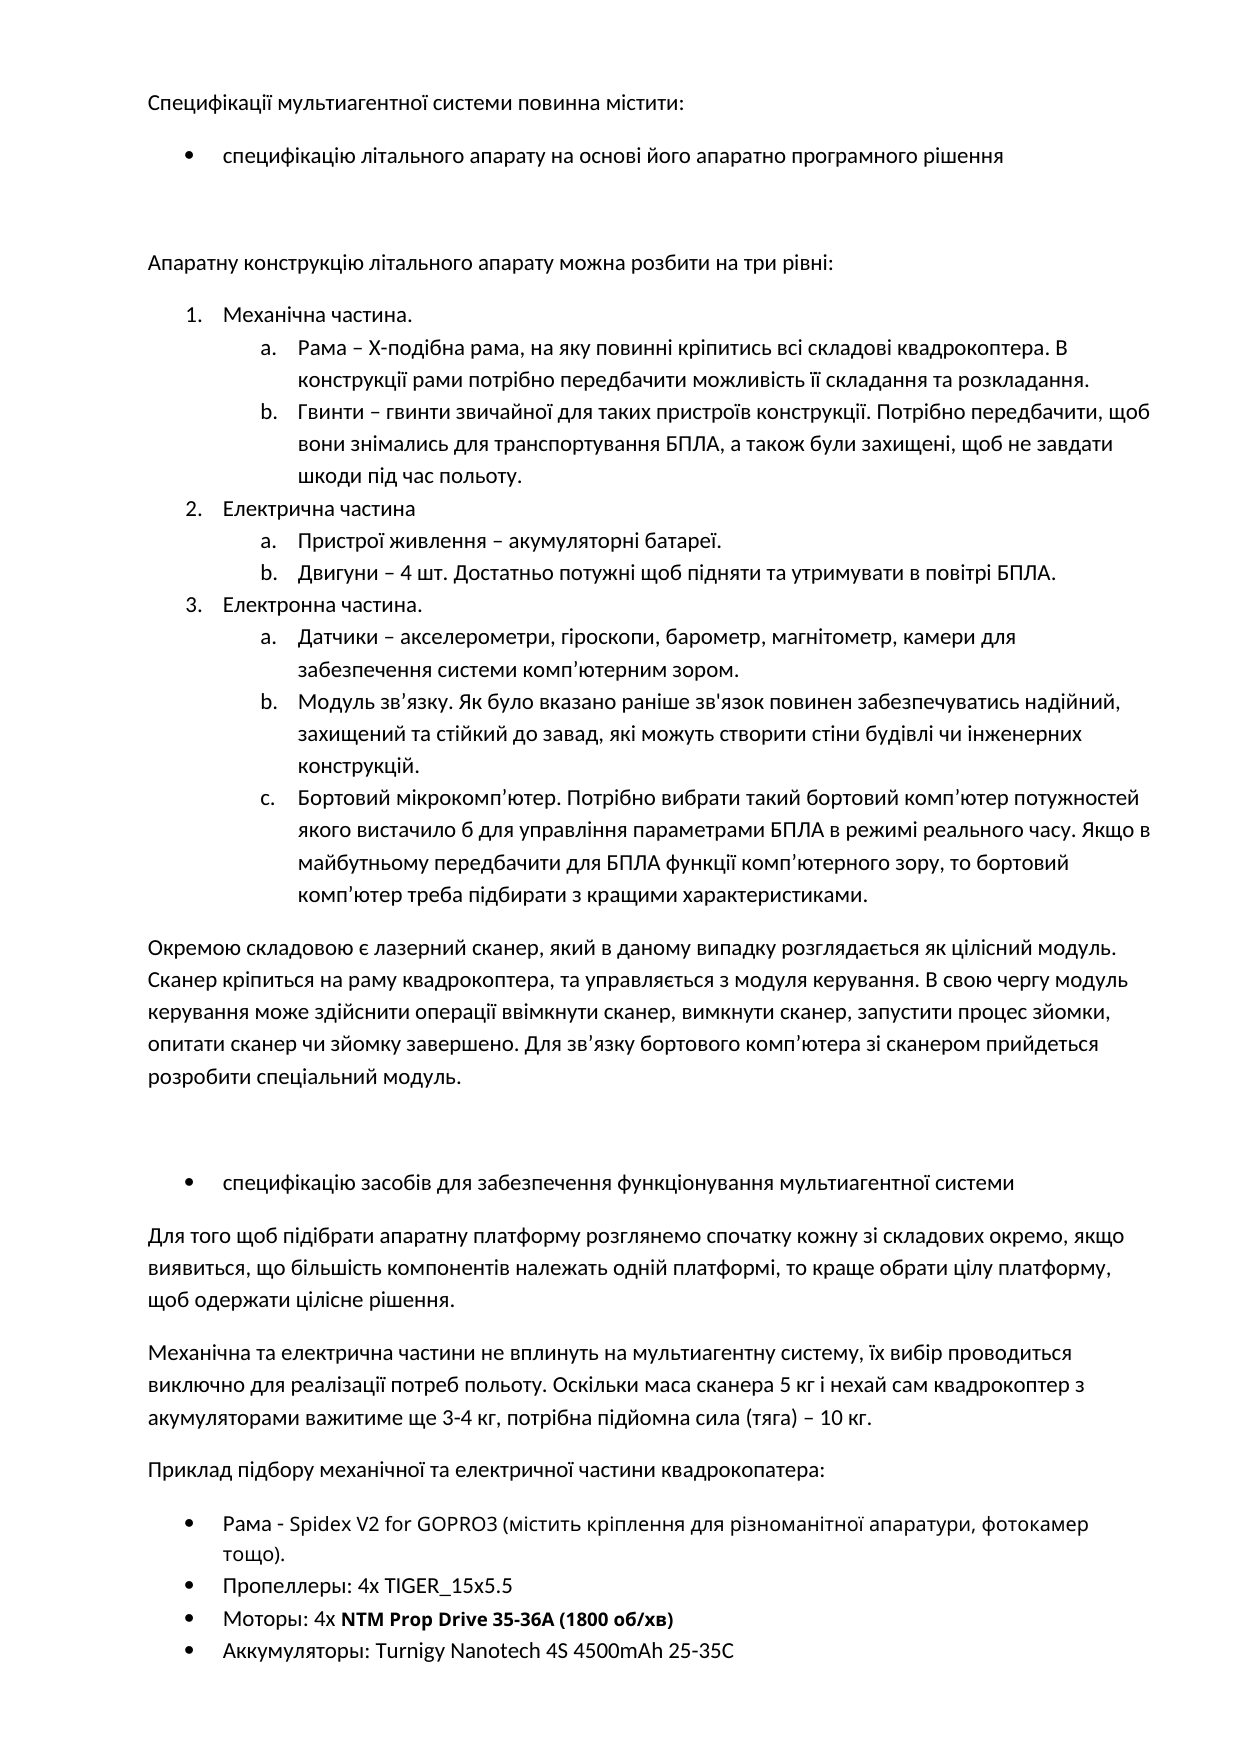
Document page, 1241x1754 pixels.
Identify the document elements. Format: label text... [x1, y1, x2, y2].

list Моторы: 4x NTM Prop Drive 35-36A (1800 об/хв) [185, 1604, 1152, 1632]
list Аккумуляторы: Turnigy Nanotech 4S 4500mAh 25-35C [185, 1636, 1152, 1664]
list Рама – Х-подібна рама, на яку повинні кріпитись всі складові квадрокоптера. В конструкції рами потрібно передбачити можливість її складання та розкладання. [260, 333, 1152, 393]
list Пропеллеры: 4x TIGER_15x5.5 [185, 1572, 1152, 1600]
list Двигуни – 4 шт. Достатньо потужні щоб підняти та утримувати в повітрі БПЛА. [260, 558, 1152, 586]
list Модуль зв’язку. Як було вказано раніше зв'язок повинен забезпечуватись надійний, захищений та стійкий до завад, які можуть створити стіни будівлі чи інженерних конструкцій. [260, 687, 1152, 779]
list Механічна частина. [185, 301, 1152, 329]
list Пристрої живлення – акумуляторні батареї. [260, 526, 1152, 554]
text Специфікації мультиагентної системи повинна містити: [148, 88, 1152, 117]
list специфікацію засобів для забезпечення функціонування мультиагентної системи [185, 1168, 1152, 1196]
list Рама - Spidex V2 for GOPRO3 (містить кріплення для різноманітної апаратури, фотокамер тощо). [185, 1509, 1152, 1568]
text Для того щоб підібрати апаратну платформу розглянемо спочатку кожну зі складових окремо, якщо виявиться, що більшість компонентів належать одній платформі, то краще обрати цілу платформу, щоб одержати цілісне рішення. [148, 1221, 1152, 1313]
text Механічна та електрична частини не вплинуть на мультиагентну систему, їх вибір проводиться виключно для реалізації потреб польоту. Оскільки маса сканера 5 кг і нехай сам квадрокоптер з акумуляторами важитиме ще 3-4 кг, потрібна підйомна сила (тяга) – 10 кг. [148, 1338, 1152, 1431]
list Гвинти – гвинти звичайної для таких пристроїв конструкції. Потрібно передбачити, щоб вони знімались для транспортування БПЛА, а також були захищені, щоб не завдати шкоди під час польоту. [260, 397, 1152, 489]
text Апаратну конструкцію літального апарату можна розбити на три рівні: [148, 248, 1152, 276]
list специфікацію літального апарату на основі його апаратно програмного рішення [185, 142, 1152, 169]
list Бортовий мікрокомп’ютер. Потрібно вибрати такий бортовий комп’ютер потужностей якого вистачило б для управління параметрами БПЛА в режимі реального часу. Якщо в майбутньому передбачити для БПЛА функції комп’ютерного зору, то бортовий комп’ютер треба підбирати з кращими характеристиками. [260, 783, 1152, 908]
list Електронна частина. [185, 590, 1152, 618]
list Електрична частина [185, 494, 1152, 522]
text Окремою складовою є лазерний сканер, який в даному випадку розглядається як цілісний модуль. Сканер кріпиться на раму квадрокоптера, та управляється з модуля керування. В свою чергу модуль керування може здійснити операції ввімкнути сканер, вимкнути сканер, запустити процес зйомки, опитати сканер чи зйомку завершено. Для зв’язку бортового комп’ютера зі сканером прийдеться розробити спеціальний модуль. [148, 933, 1152, 1090]
text Приклад підбору механічної та електричної частини квадрокопатера: [148, 1456, 1152, 1484]
list Датчики – акселерометри, гіроскопи, барометр, магнітометр, камери для забезпечення системи комп’ютерним зором. [260, 622, 1152, 683]
